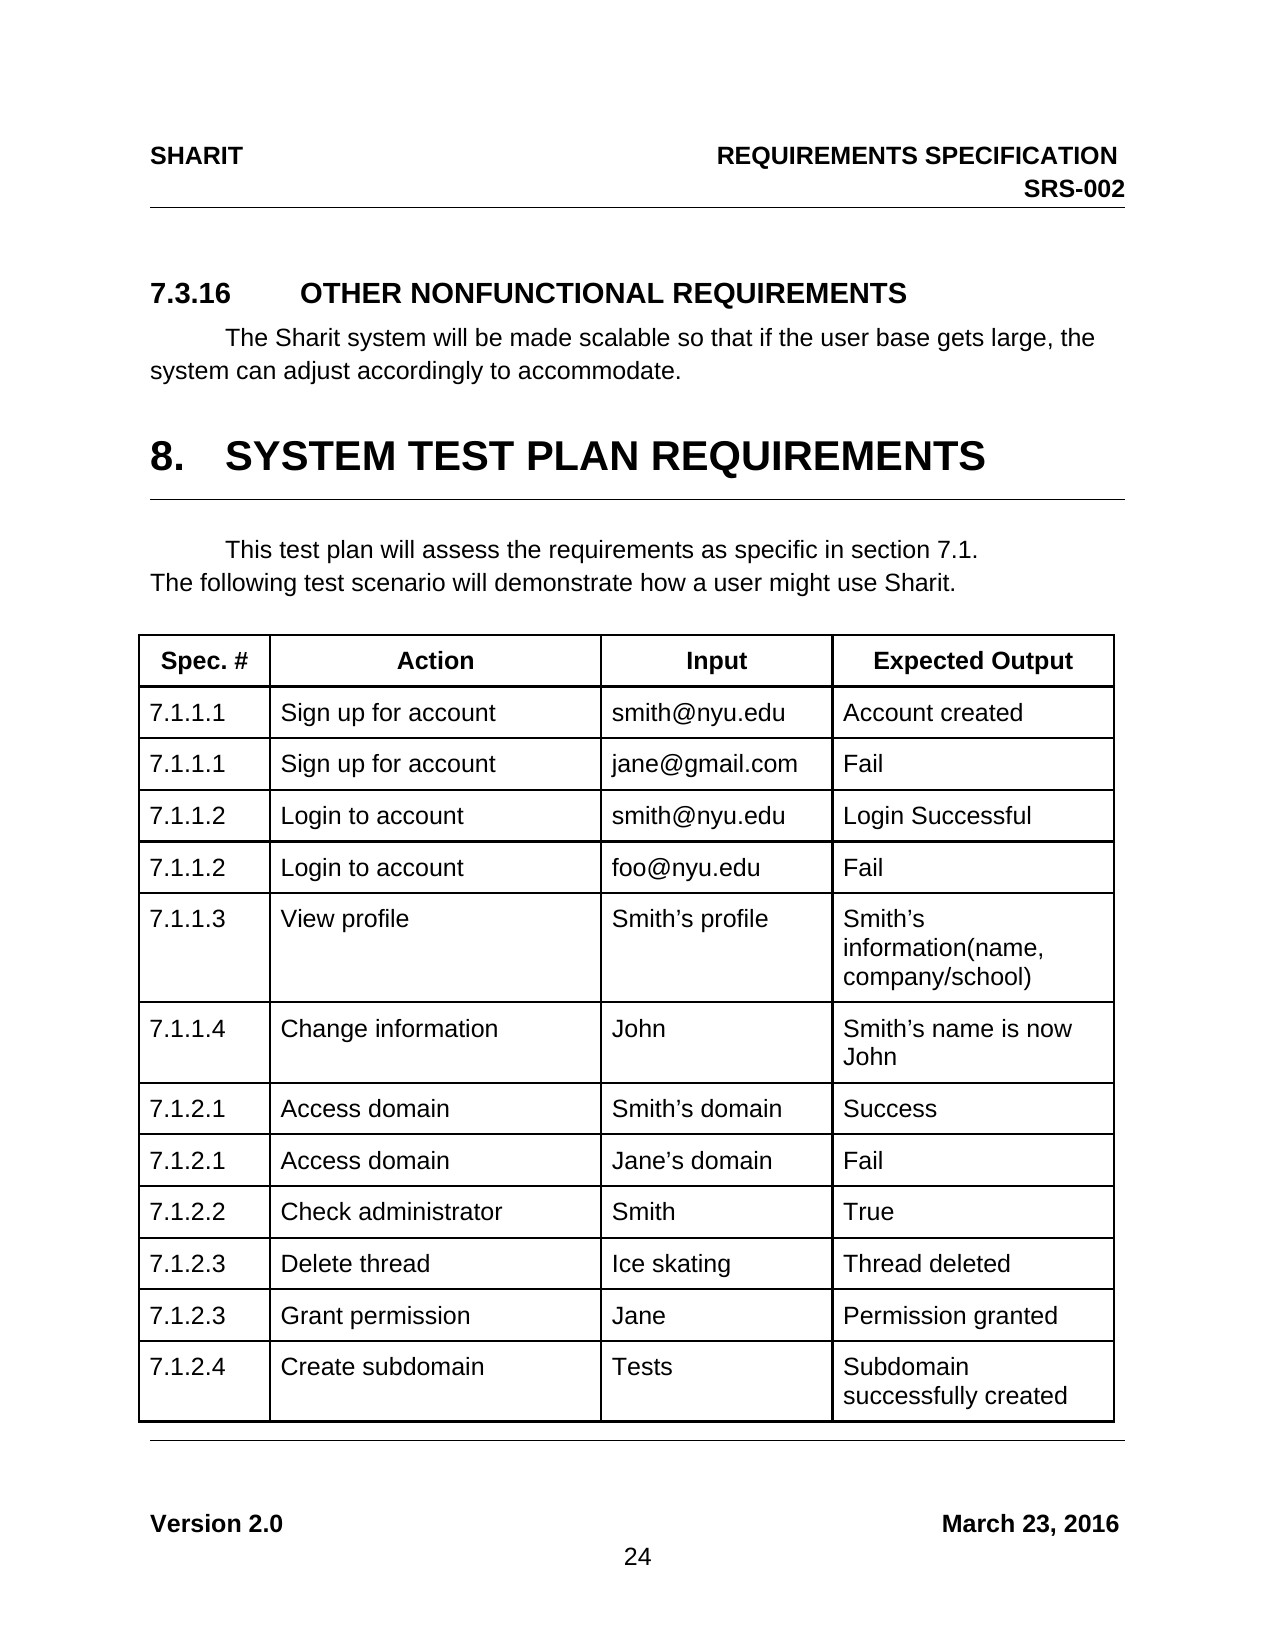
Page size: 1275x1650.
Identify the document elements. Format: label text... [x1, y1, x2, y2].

table_header Input [602, 636, 831, 685]
table_cell Smith [602, 1187, 831, 1237]
text The Sharit system will be made scalable so that if the user base gets large, the system can adjust accordingly to accommodate. [150, 323, 1125, 385]
table_cell 7.1.2.1 [140, 1135, 269, 1185]
table_cell Fail [834, 1135, 1113, 1185]
table_cell 7.1.1.3 [140, 894, 269, 1001]
table_cell True [834, 1187, 1113, 1237]
table_header Action [271, 636, 600, 685]
table_cell Success [834, 1084, 1113, 1133]
table_cell 7.1.1.1 [140, 739, 269, 789]
table_cell Sign up for account [271, 739, 600, 789]
table_cell Login Successful [834, 791, 1113, 840]
table_cell Permission granted [834, 1290, 1113, 1340]
table_cell Account created [834, 688, 1113, 737]
table_cell Smith’s name is now John [834, 1003, 1113, 1082]
table_cell Subdomain successfully created [834, 1342, 1113, 1420]
table_cell 7.1.1.2 [140, 791, 269, 840]
table_cell Access domain [271, 1135, 600, 1185]
table_cell Fail [834, 843, 1113, 892]
table_cell Access domain [271, 1084, 600, 1133]
table_cell 7.1.2.3 [140, 1290, 269, 1340]
table_cell Smith’s profile [602, 894, 831, 1001]
table_cell Smith’s information(name, company/school) [834, 894, 1113, 1001]
table_cell Grant permission [271, 1290, 600, 1340]
table_cell Jane’s domain [602, 1135, 831, 1185]
table_cell 7.1.1.1 [140, 688, 269, 737]
table_cell 7.1.1.4 [140, 1003, 269, 1082]
table_cell Ice skating [602, 1239, 831, 1288]
table_cell smith@nyu.edu [602, 791, 831, 840]
table_cell Delete thread [271, 1239, 600, 1288]
table_header Spec. # [140, 636, 269, 685]
table_header Expected Output [834, 636, 1113, 685]
table_cell View profile [271, 894, 600, 1001]
table_cell Fail [834, 739, 1113, 789]
table_cell Change information [271, 1003, 600, 1082]
table_cell Sign up for account [271, 688, 600, 737]
subtitle 8. SYSTEM TEST PLAN REQUIREMENTS [150, 431, 1125, 479]
table_cell 7.1.1.2 [140, 843, 269, 892]
table_cell Jane [602, 1290, 831, 1340]
table_cell 7.1.2.1 [140, 1084, 269, 1133]
table_cell jane@gmail.com [602, 739, 831, 789]
table_cell Create subdomain [271, 1342, 600, 1420]
table_cell 7.1.2.3 [140, 1239, 269, 1288]
table_cell 7.1.2.2 [140, 1187, 269, 1237]
text The following test scenario will demonstrate how a user might use Sharit. [150, 568, 1125, 596]
table_cell foo@nyu.edu [602, 843, 831, 892]
table_cell Thread deleted [834, 1239, 1113, 1288]
table_cell smith@nyu.edu [602, 688, 831, 737]
subtitle 7.3.16 OTHER NONFUNCTIONAL REQUIREMENTS [150, 276, 1125, 310]
table_cell Tests [602, 1342, 831, 1420]
table_cell John [602, 1003, 831, 1082]
table_cell 7.1.2.4 [140, 1342, 269, 1420]
text This test plan will assess the requirements as specific in section 7.1. [150, 534, 1125, 563]
table_cell Login to account [271, 843, 600, 892]
table_cell Login to account [271, 791, 600, 840]
table_cell Smith’s domain [602, 1084, 831, 1133]
table_cell Check administrator [271, 1187, 600, 1237]
